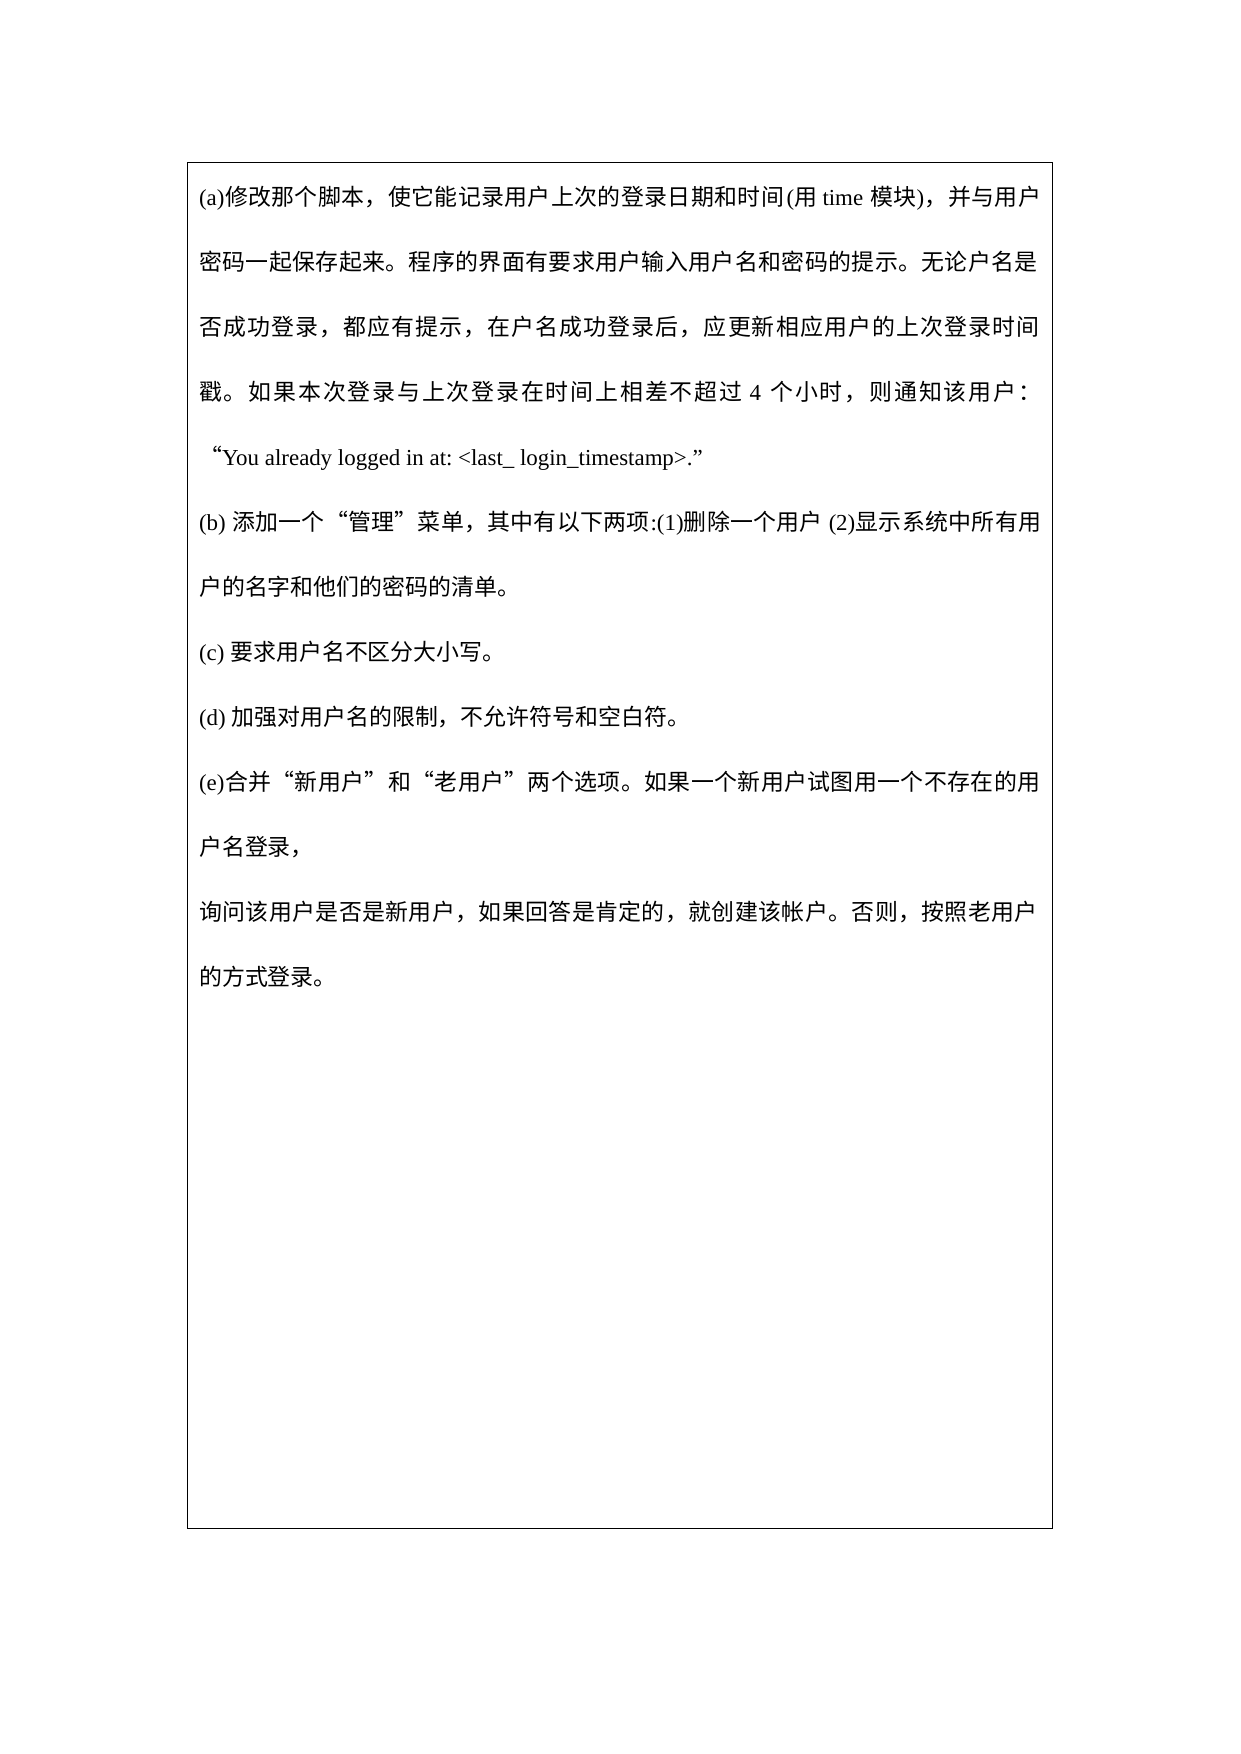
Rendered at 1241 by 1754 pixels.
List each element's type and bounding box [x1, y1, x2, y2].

table_cell [188, 163, 1052, 1528]
